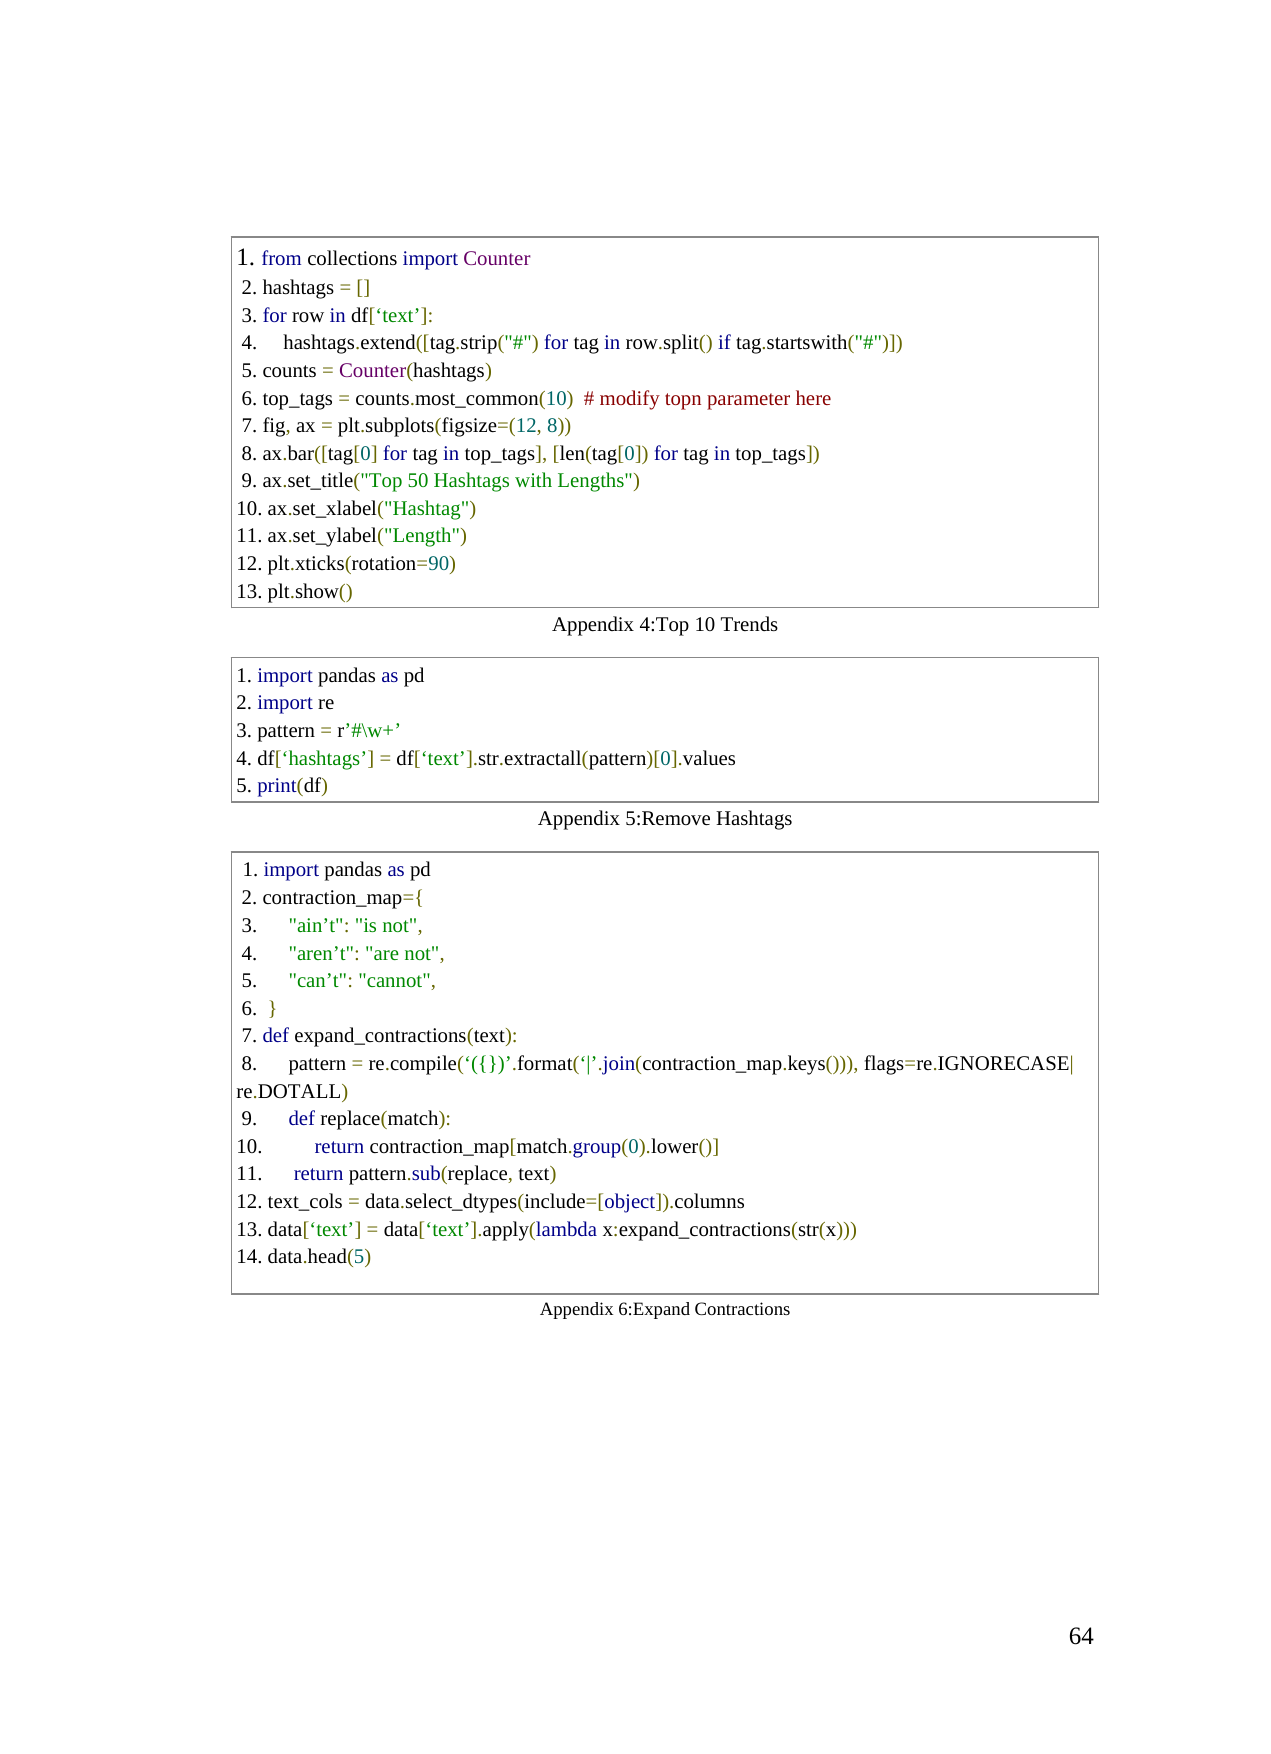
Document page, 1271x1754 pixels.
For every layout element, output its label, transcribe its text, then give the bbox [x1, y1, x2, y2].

text 6. } [232, 990, 1098, 1018]
text 1. from collections import Counter [232, 238, 1098, 269]
text 7. def expand_contractions(text): [232, 1018, 1098, 1045]
text 5. counts = Counter(hashtags) [232, 352, 1098, 380]
text 1. import pandas as pd [232, 658, 1098, 684]
text 2. import re [232, 684, 1098, 712]
text 3. "ain’t": "is not", [232, 907, 1098, 935]
text 4. hashtags.extend([tag.strip("#") for tag in row.split() if tag.startswith("#")]) [232, 324, 1098, 352]
text 13. plt.show() [232, 573, 1098, 607]
text 5. "can’t": "cannot", [232, 962, 1098, 990]
text 9. def replace(match): [232, 1100, 1098, 1128]
text 12. text_cols = data.select_dtypes(include=[object]).columns [232, 1183, 1098, 1211]
text 3. for row in df[‘text’]: [232, 297, 1098, 324]
text 14. data.head(5) [232, 1238, 1098, 1293]
text 1. import pandas as pd [232, 853, 1098, 879]
text 11. return pattern.sub(replace, text) [232, 1156, 1098, 1183]
text 3. pattern = r’#\w+’ [232, 712, 1098, 740]
text Appendix 4:Top 10 Trends [236, 612, 1094, 636]
text 2. hashtags = [] [232, 269, 1098, 297]
text 9. ax.set_title("Top 50 Hashtags with Lengths") [232, 462, 1098, 490]
text Appendix 5:Remove Hashtags [236, 806, 1094, 830]
text 8. pattern = re.compile(‘({})’.format(‘|’.join(contraction_map.keys())), flags=re.IGNORECASE|re.DOTALL) [232, 1045, 1098, 1100]
text 2. contraction_map={ [232, 879, 1098, 907]
text 12. plt.xticks(rotation=90) [232, 545, 1098, 573]
text 10. return contraction_map[match.group(0).lower()] [232, 1128, 1098, 1156]
text 5. print(df) [232, 767, 1098, 801]
text 4. "aren’t": "are not", [232, 935, 1098, 962]
text 10. ax.set_xlabel("Hashtag") [232, 490, 1098, 518]
text 4. df[‘hashtags’] = df[‘text’].str.extractall(pattern)[0].values [232, 740, 1098, 767]
text Appendix 6:Expand Contractions [236, 1298, 1094, 1320]
text 7. fig, ax = plt.subplots(figsize=(12, 8)) [232, 407, 1098, 435]
text 13. data[‘text’] = data[‘text’].apply(lambda x:expand_contractions(str(x))) [232, 1211, 1098, 1238]
text 11. ax.set_ylabel("Length") [232, 518, 1098, 545]
text 6. top_tags = counts.most_common(10) # modify topn parameter here [232, 380, 1098, 407]
text 8. ax.bar([tag[0] for tag in top_tags], [len(tag[0]) for tag in top_tags]) [232, 435, 1098, 462]
